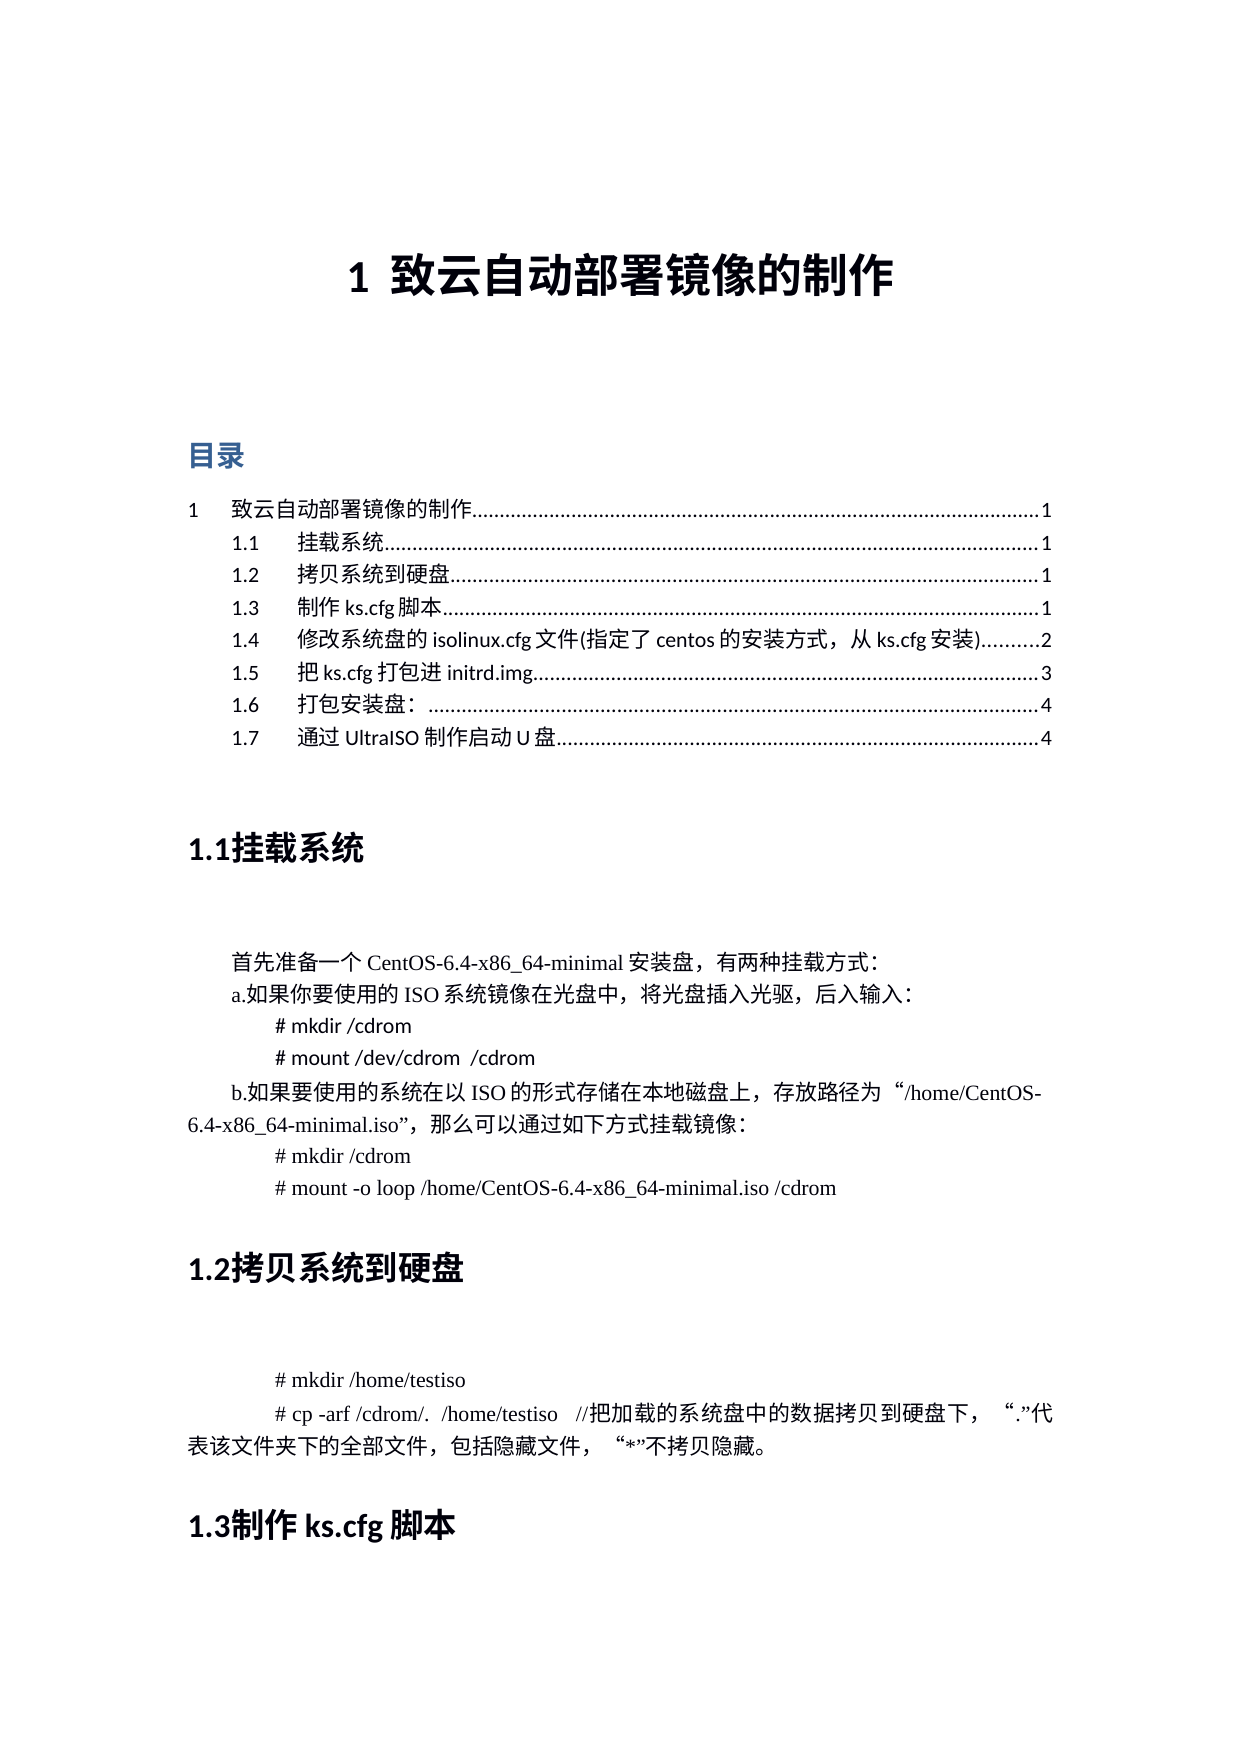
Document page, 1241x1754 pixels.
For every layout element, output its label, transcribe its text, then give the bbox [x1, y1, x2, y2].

text a.如果你要使用的ISO系统镜像在光盘中，将光盘插入光驱，后入输入： [187, 977, 1053, 1009]
subtitle 致云自动部署镜像的制作 [187, 224, 1053, 321]
text # cp -arf /cdrom/. /home/testiso //把加载的系统盘中的数据拷贝到硬盘下，“.”代表该文件夹下的全部文件，包括隐藏文件，“*”不拷贝隐藏。 [187, 1396, 1053, 1461]
subtitle 拷贝系统到硬盘 [187, 1233, 1053, 1298]
text b.如果要使用的系统在以ISO的形式存储在本地磁盘上，存放路径为“/home/CentOS-6.4-x86_64-minimal.iso”，那么可以通过如下方式挂载镜像： [187, 1074, 1053, 1139]
text # mount /dev/cdrom /cdrom [187, 1042, 1053, 1074]
text # mount -o loop /home/CentOS-6.4-x86_64-minimal.iso /cdrom [231, 1172, 1053, 1204]
subtitle 挂载系统 [187, 814, 1053, 879]
text 首先准备一个CentOS-6.4-x86_64-minimal安装盘，有两种挂载方式： [187, 944, 1053, 977]
text # mkdir /cdrom [187, 1009, 1053, 1042]
text # mkdir /cdrom [187, 1139, 1053, 1172]
subtitle 制作ks.cfg脚本 [187, 1490, 1053, 1555]
text # mkdir /home/testiso [187, 1363, 1053, 1396]
